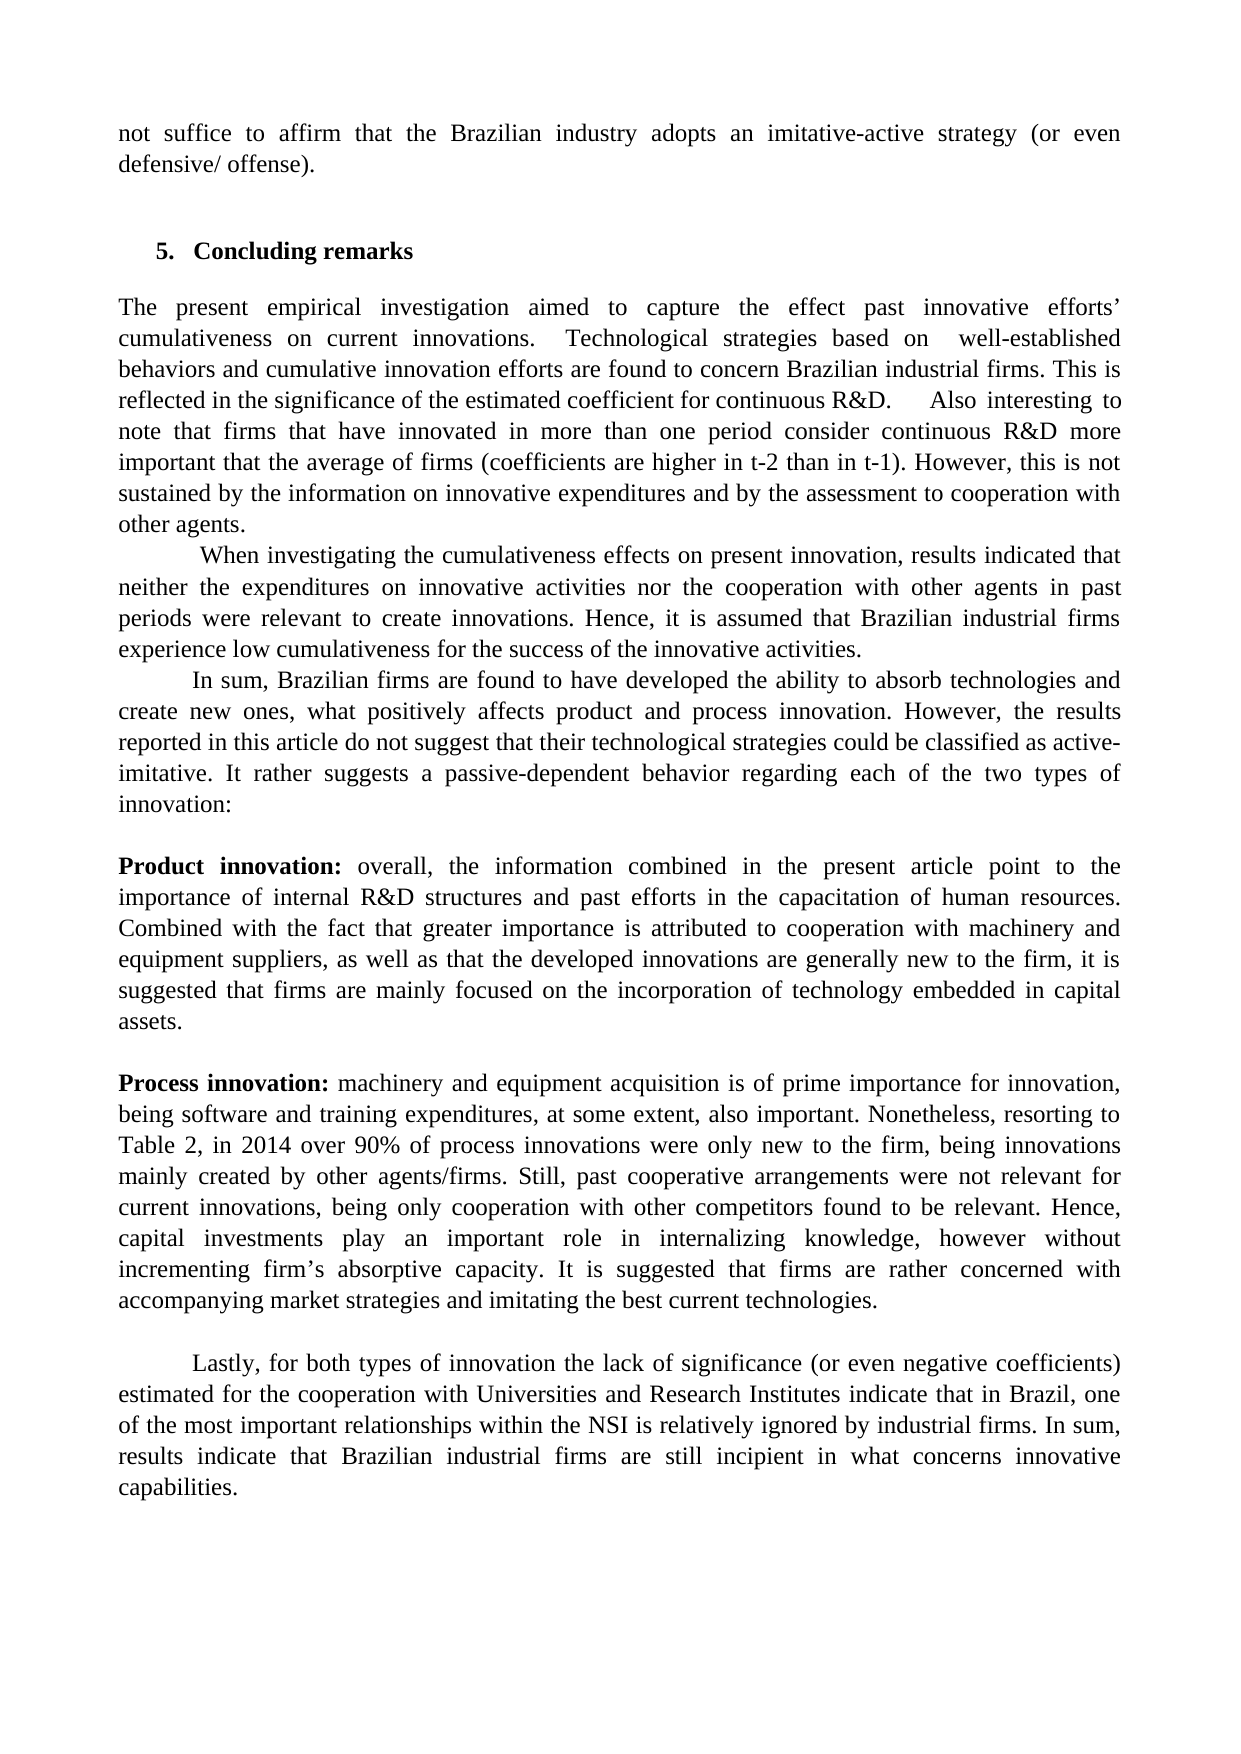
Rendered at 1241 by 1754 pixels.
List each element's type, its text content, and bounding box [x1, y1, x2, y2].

subtitle Concluding remarks [156, 236, 1122, 265]
text Product innovation: overall, the information combined in the present article point to the importance of internal R&D structures and past efforts in the capacitation of human resources. Combined with the fact that greater importance is attributed to cooperation with machinery and equipment suppliers, as well as that the developed innovations are generally new to the firm, it is suggested that firms are mainly focused on the incorporation of technology embedded in capital assets. [118, 851, 1122, 1035]
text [118, 118, 1122, 178]
text The present empirical investigation aimed to capture the effect past innovative efforts’ cumulativeness on current innovations. Technological strategies based on well-established behaviors and cumulative innovation efforts are found to concern Brazilian industrial firms. This is reflected in the significance of the estimated coefficient for continuous R&D. Also interesting to note that firms that have innovated in more than one period consider continuous R&D more important that the average of firms (coefficients are higher in t-2 than in t-1). However, this is not sustained by the information on innovative expenditures and by the assessment to cooperation with other agents. [118, 292, 1122, 538]
text In sum, Brazilian firms are found to have developed the ability to absorb technologies and create new ones, what positively affects product and process innovation. However, the results reported in this article do not suggest that their technological strategies could be classified as active-imitative. It rather suggests a passive-dependent behavior regarding each of the two types of innovation: [118, 665, 1122, 818]
text When investigating the cumulativeness effects on present innovation, results indicated that neither the expenditures on innovative activities nor the cooperation with other agents in past periods were relevant to create innovations. Hence, it is assumed that Brazilian industrial firms experience low cumulativeness for the success of the innovative activities. [118, 541, 1122, 662]
text Process innovation: machinery and equipment acquisition is of prime importance for innovation, being software and training expenditures, at some extent, also important. Nonetheless, resorting to Table 2, in 2014 over 90% of process innovations were only new to the firm, being innovations mainly created by other agents/firms. Still, past cooperative arrangements were not relevant for current innovations, being only cooperation with other competitors found to be relevant. Hence, capital investments play an important role in internalizing knowledge, however without incrementing firm’s absorptive capacity. It is suggested that firms are rather concerned with accompanying market strategies and imitating the best current technologies. [118, 1068, 1122, 1314]
text Lastly, for both types of innovation the lack of significance (or even negative coefficients) estimated for the cooperation with Universities and Research Institutes indicate that in Brazil, one of the most important relationships within the NSI is relatively ignored by industrial firms. In sum, results indicate that Brazilian industrial firms are still incipient in what concerns innovative capabilities. [118, 1348, 1122, 1501]
